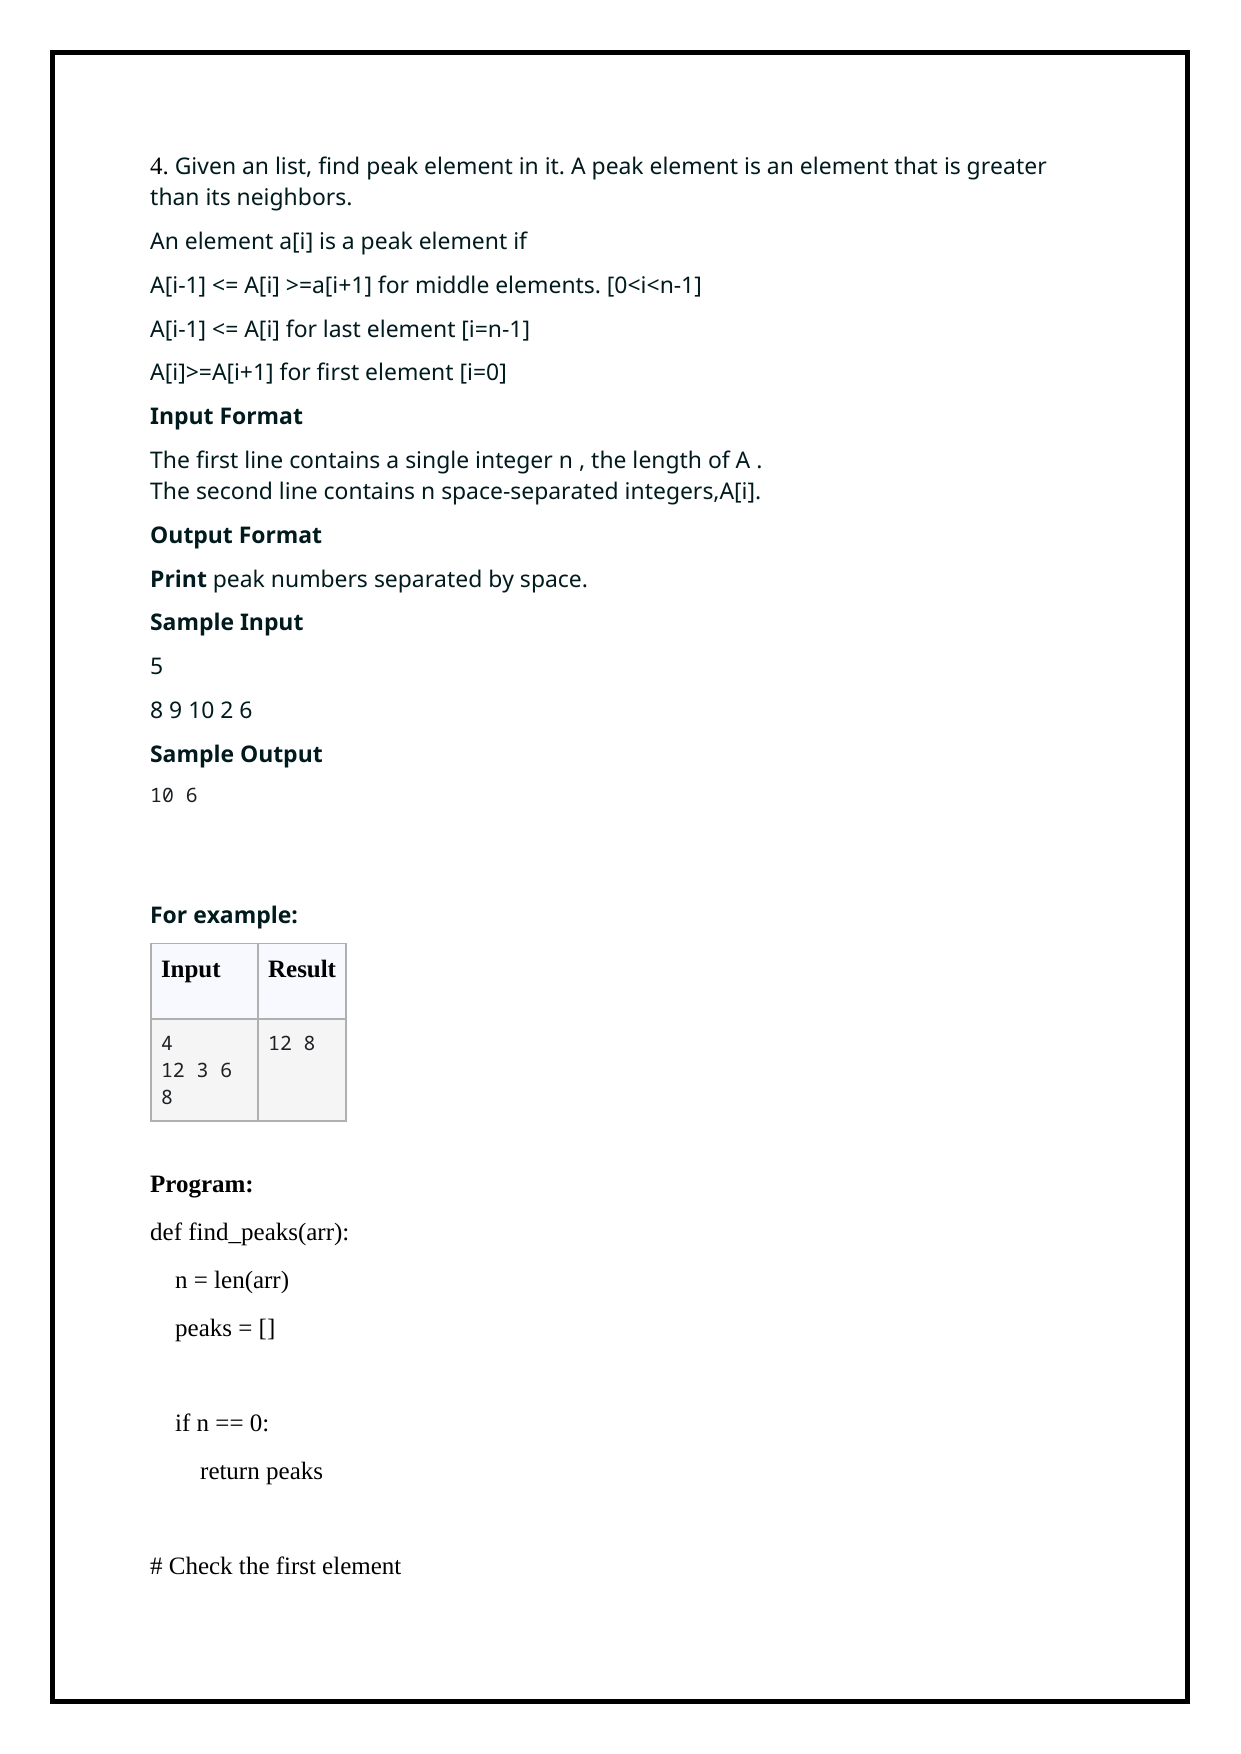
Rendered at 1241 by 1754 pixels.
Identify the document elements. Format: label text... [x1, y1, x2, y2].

text peaks = [] [150, 1313, 1090, 1341]
text An element a[i] is a peak element if [150, 225, 1090, 256]
text 4. Given an list, find peak element in it. A peak element is an element that is greater than its neighbors. [150, 150, 1090, 212]
text Input Format [150, 400, 1090, 431]
text Print peak numbers separated by space. [150, 562, 1090, 594]
text if n == 0: [150, 1408, 1090, 1437]
text A[i-1] <= A[i] >=a[i+1] for middle elements. [0<i<n-1] [150, 269, 1090, 300]
text # Check the first element [150, 1551, 1090, 1580]
text Program: [150, 1169, 1090, 1198]
text n = len(arr) [150, 1265, 1090, 1294]
table_cell 4 12 3 6 8 [152, 1020, 257, 1120]
text The first line contains a single integer n , the length of A . The second line contains n space-separated integers,A[i]. [150, 444, 1090, 506]
table_header Result [259, 944, 345, 1018]
table_cell 12 8 [259, 1020, 345, 1120]
text Output Format [150, 519, 1090, 550]
text return peaks [150, 1456, 1090, 1484]
text Sample Input [150, 606, 1090, 637]
text 5 [150, 650, 1090, 681]
text Sample Output [150, 737, 1090, 769]
text def find_peaks(arr): [150, 1217, 1090, 1246]
text 10 6 [150, 781, 1090, 808]
text For example: [150, 899, 1090, 930]
text A[i]>=A[i+1] for first element [i=0] [150, 356, 1090, 387]
text 8 9 10 2 6 [150, 694, 1090, 725]
table_header Input [152, 944, 257, 1018]
text A[i-1] <= A[i] for last element [i=n-1] [150, 312, 1090, 344]
